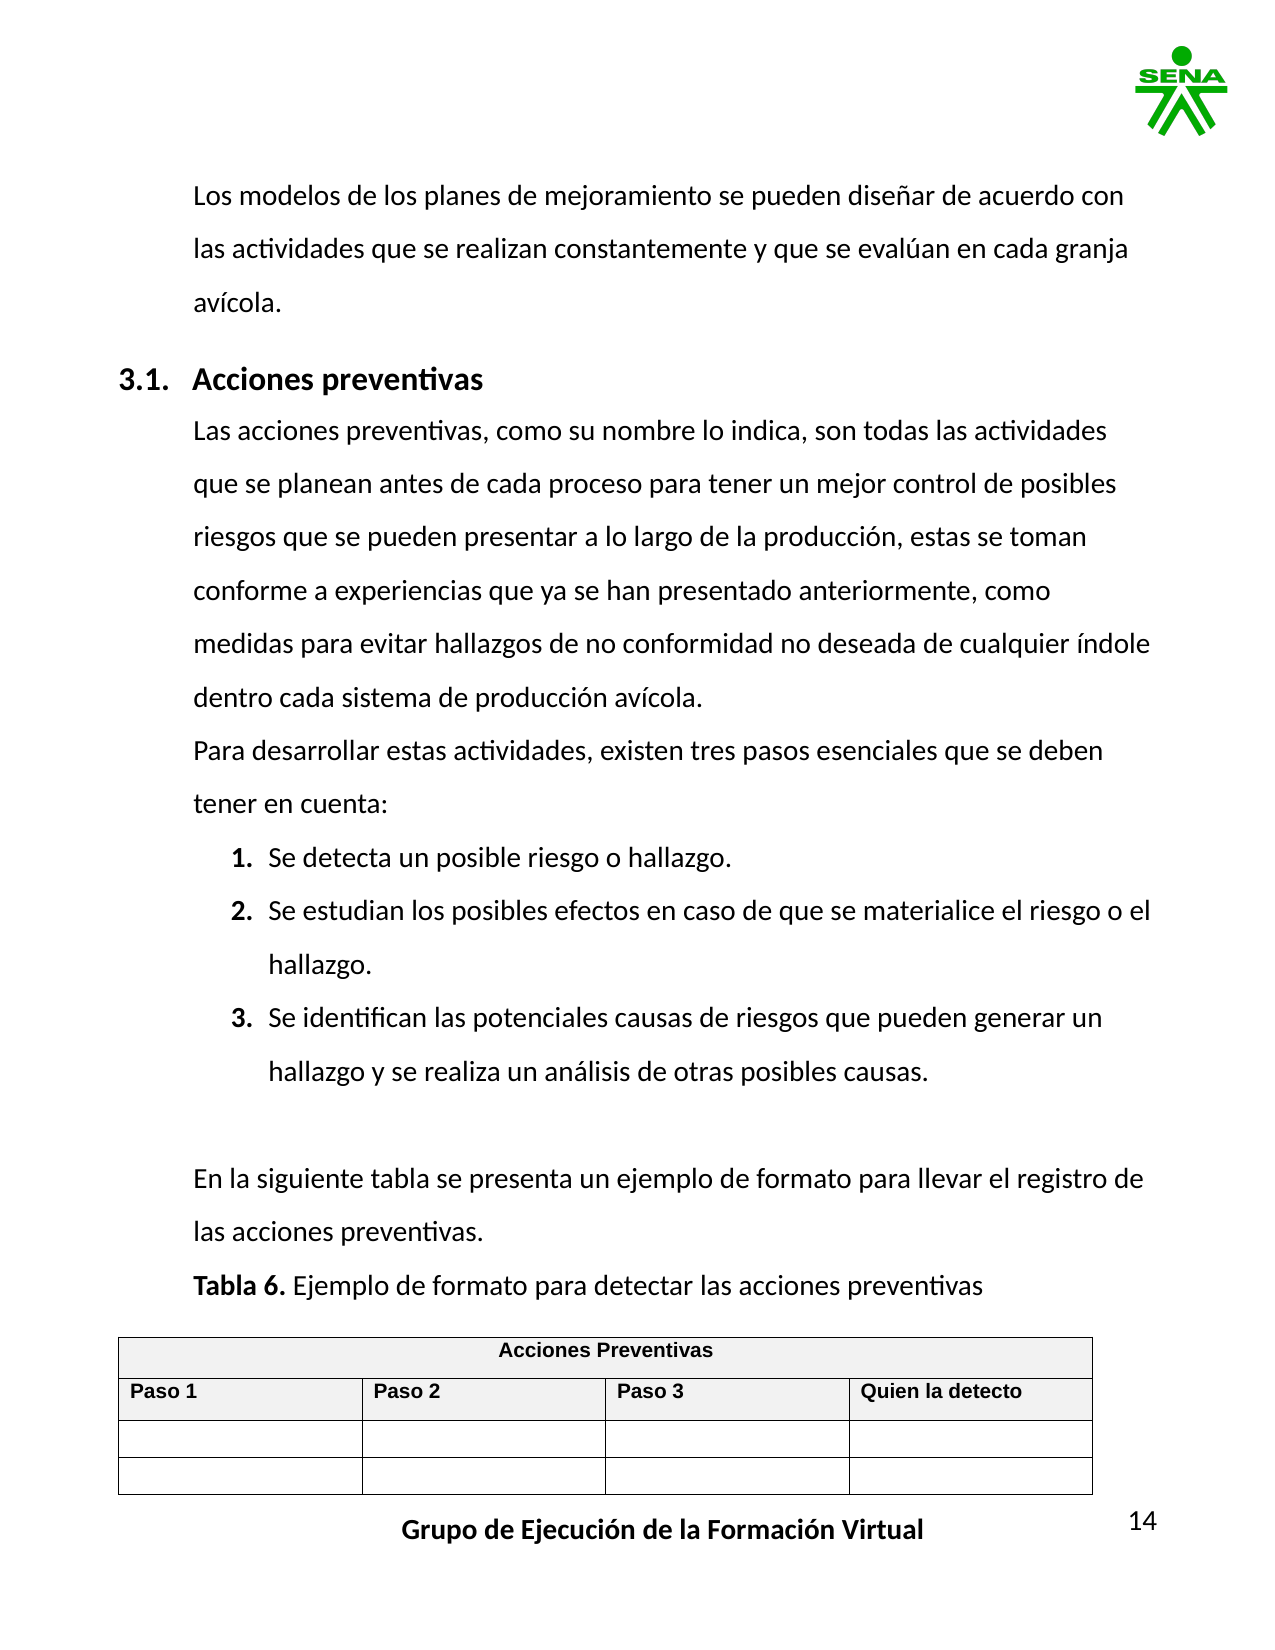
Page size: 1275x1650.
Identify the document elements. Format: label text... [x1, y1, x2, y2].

table_cell [606, 1421, 849, 1457]
list Las acciones preventivas, como su nombre lo indica, son todas las actividades que se planean antes de cada proceso para tener un mejor control de posibles riesgos que se pueden presentar a lo largo de la producción, estas se toman conforme a experiencias que ya se han presentado anteriormente, como medidas para evitar hallazgos de no conformidad no deseada de cualquier índole dentro cada sistema de producción avícola. [193, 412, 1157, 714]
list Tabla 6. Ejemplo de formato para detectar las acciones preventivas [193, 1267, 1157, 1302]
table_cell [119, 1421, 362, 1457]
list Se detecta un posible riesgo o hallazgo. [231, 839, 1157, 875]
table_cell [363, 1421, 605, 1457]
list Los modelos de los planes de mejoramiento se pueden diseñar de acuerdo con las actividades que se realizan constantemente y que se evalúan en cada granja avícola. [193, 177, 1157, 320]
list Se identifican las potenciales causas de riesgos que pueden generar un hallazgo y se realiza un análisis de otras posibles causas. [231, 999, 1157, 1088]
table_cell [850, 1421, 1092, 1457]
list Para desarrollar estas actividades, existen tres pasos esenciales que se deben tener en cuenta: [193, 732, 1157, 821]
table_cell Paso 2 [363, 1379, 605, 1420]
table_cell [363, 1458, 605, 1494]
table_cell [119, 1458, 362, 1494]
table_cell [850, 1458, 1092, 1494]
subtitle Acciones preventivas [118, 358, 1157, 399]
table_cell [606, 1458, 849, 1494]
table_cell Paso 1 [119, 1379, 362, 1420]
list Se estudian los posibles efectos en caso de que se materialice el riesgo o el hallazgo. [231, 892, 1157, 982]
table_cell Quien la detecto [850, 1379, 1092, 1420]
table_cell Paso 3 [606, 1379, 849, 1420]
list En la siguiente tabla se presenta un ejemplo de formato para llevar el registro de las acciones preventivas. [193, 1160, 1157, 1249]
table_header Acciones Preventivas [119, 1338, 1092, 1378]
picture [1135, 46, 1228, 136]
